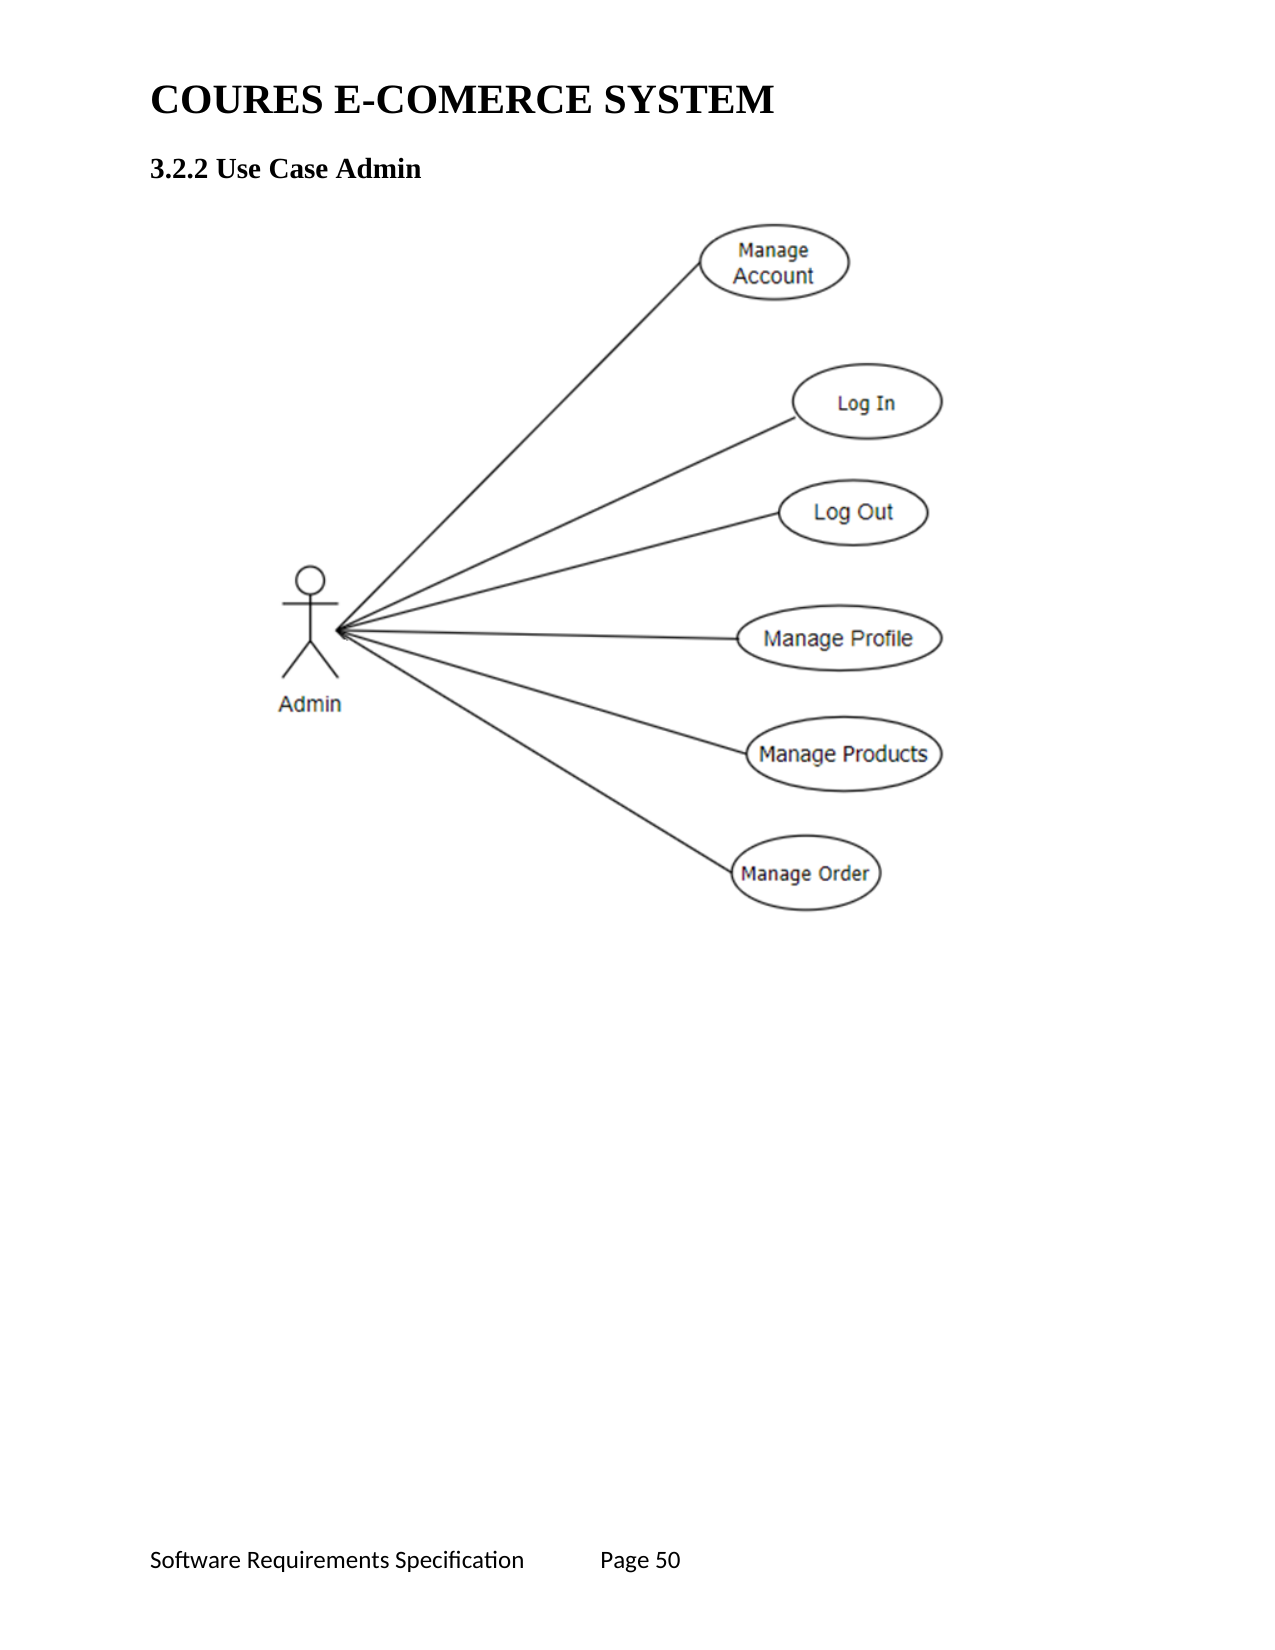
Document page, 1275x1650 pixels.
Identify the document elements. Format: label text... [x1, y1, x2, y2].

subtitle 3.2.2 Use Case Admin [150, 152, 1125, 185]
picture [150, 193, 1071, 1115]
